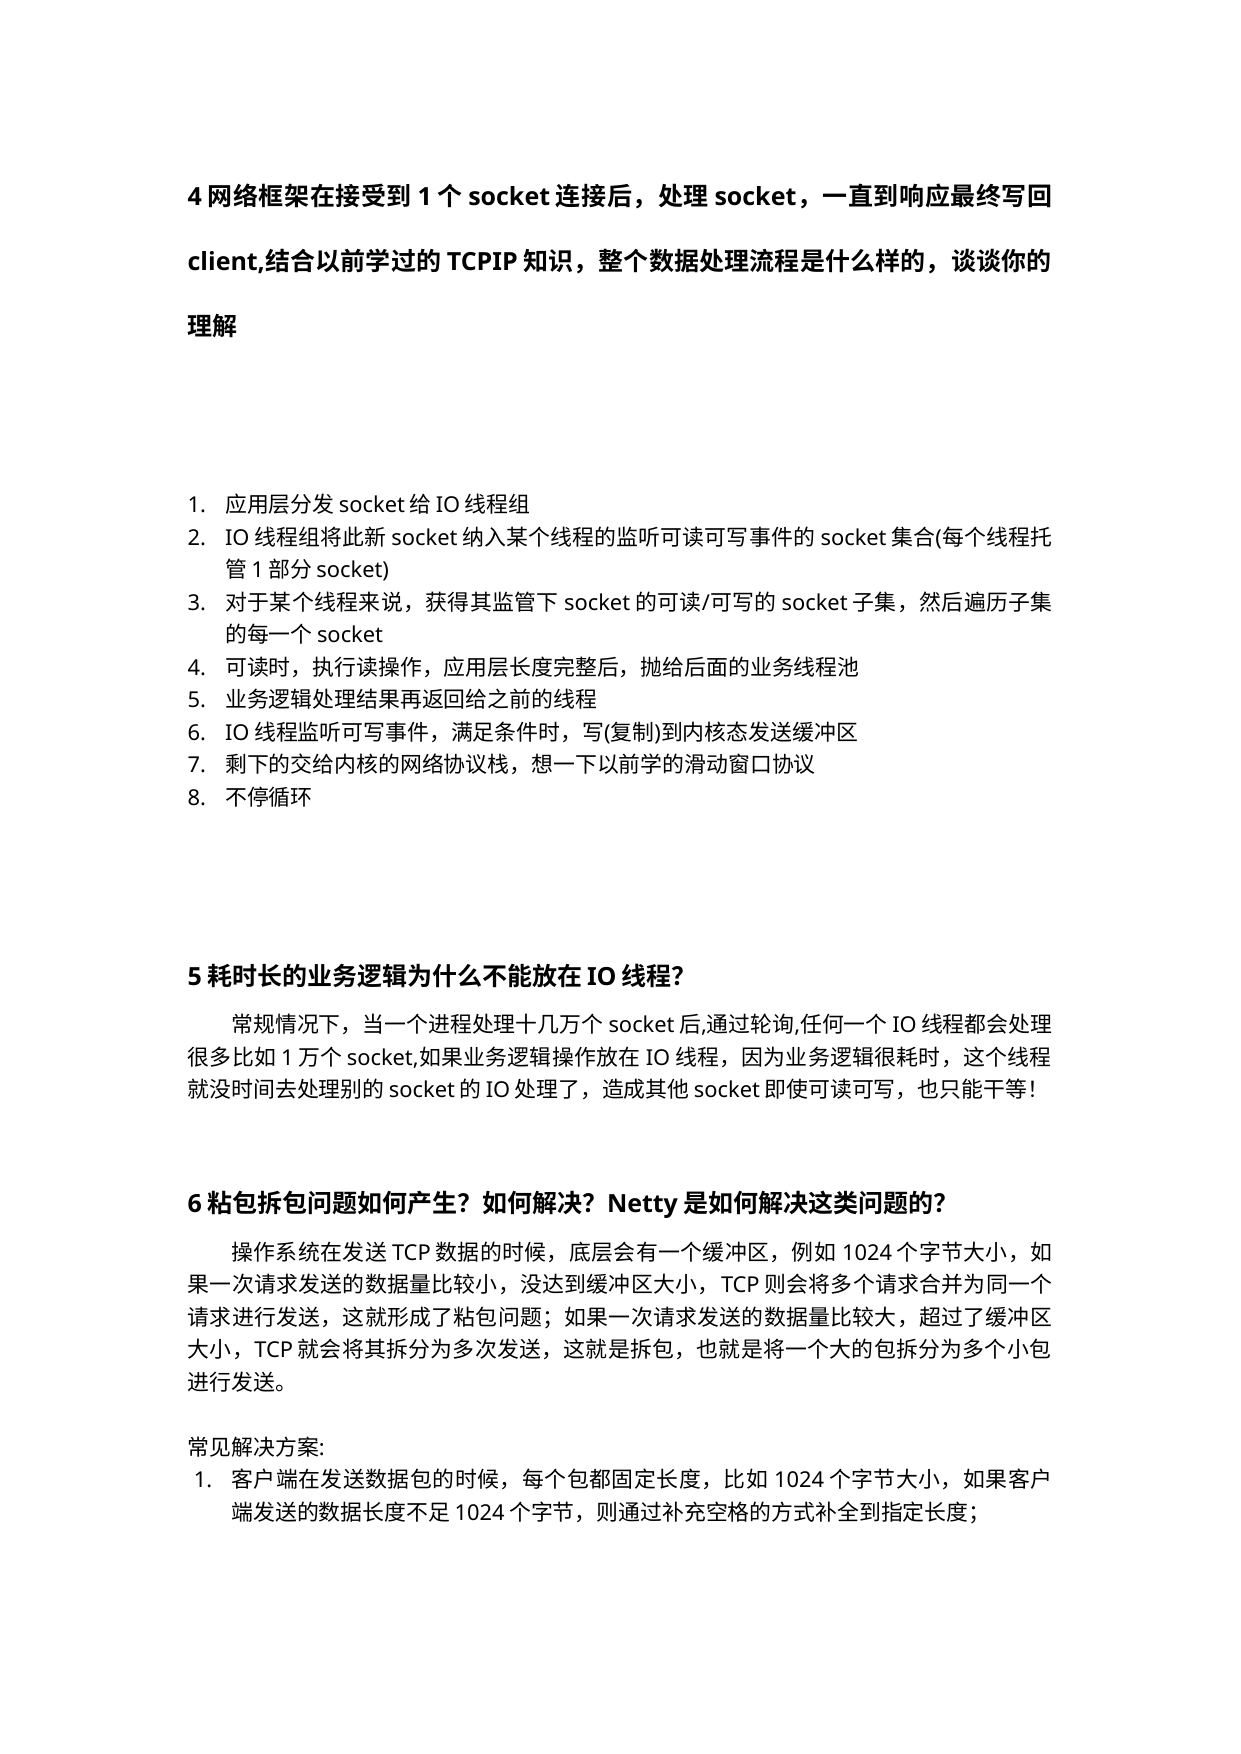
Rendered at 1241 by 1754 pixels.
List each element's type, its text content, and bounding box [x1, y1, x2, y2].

text 4网络框架在接受到1个socket连接后，处理socket，一直到响应最终写回client,结合以前学过的TCPIP知识，整个数据处理流程是什么样的，谈谈你的理解 [187, 162, 1053, 357]
list 不停循环 [187, 779, 1053, 812]
text 5耗时长的业务逻辑为什么不能放在IO线程？ [187, 942, 1053, 1007]
list 可读时，执行读操作，应用层长度完整后，抛给后面的业务线程池 [187, 649, 1053, 682]
text 常规情况下，当一个进程处理十几万个socket后,通过轮询,任何一个IO线程都会处理很多比如1万个socket,如果业务逻辑操作放在IO线程，因为业务逻辑很耗时，这个线程就没时间去处理别的socket的IO处理了，造成其他socket即使可读可写，也只能干等！ [187, 1007, 1053, 1104]
text 6粘包拆包问题如何产生？如何解决？Netty是如何解决这类问题的？ [187, 1169, 1053, 1234]
list IO线程组将此新socket纳入某个线程的监听可读可写事件的socket集合(每个线程托管1部分socket) [187, 519, 1053, 584]
list 对于某个线程来说，获得其监管下socket的可读/可写的socket子集，然后遍历子集的每一个socket [187, 584, 1053, 649]
text 常见解决方案: [187, 1429, 1053, 1462]
list 业务逻辑处理结果再返回给之前的线程 [187, 682, 1053, 714]
list 应用层分发socket给IO线程组 [187, 487, 1053, 519]
list IO线程监听可写事件，满足条件时，写(复制)到内核态发送缓冲区 [187, 714, 1053, 747]
list 客户端在发送数据包的时候，每个包都固定长度，比如1024个字节大小，如果客户端发送的数据长度不足1024个字节，则通过补充空格的方式补全到指定长度； [194, 1462, 1053, 1527]
text 操作系统在发送TCP数据的时候，底层会有一个缓冲区，例如1024个字节大小，如果一次请求发送的数据量比较小，没达到缓冲区大小，TCP则会将多个请求合并为同一个请求进行发送，这就形成了粘包问题；如果一次请求发送的数据量比较大，超过了缓冲区大小，TCP就会将其拆分为多次发送，这就是拆包，也就是将一个大的包拆分为多个小包进行发送。 [187, 1234, 1053, 1397]
list 剩下的交给内核的网络协议栈，想一下以前学的滑动窗口协议 [187, 747, 1053, 779]
